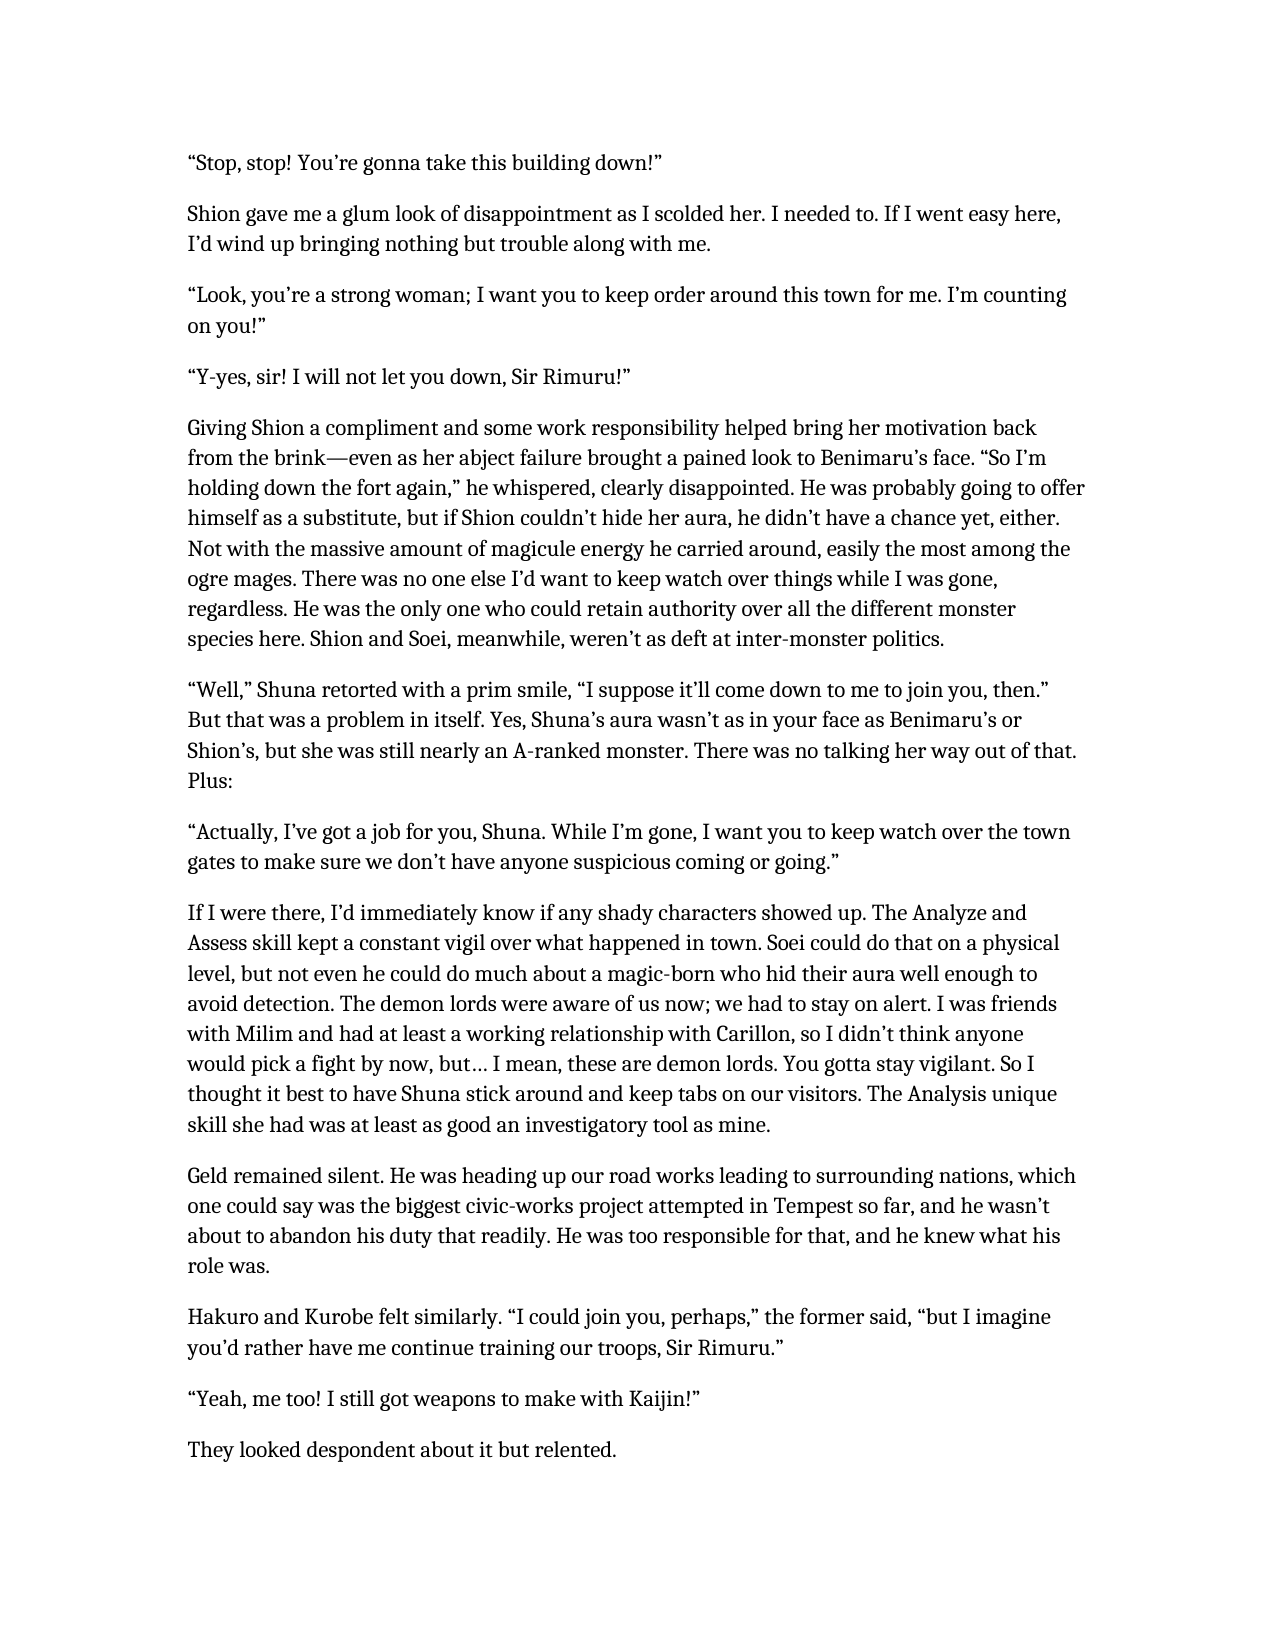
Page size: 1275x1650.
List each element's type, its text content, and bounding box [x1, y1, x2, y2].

text “Yeah, me too! I still got weapons to make with Kaijin!” [187, 1385, 1087, 1412]
text If I were there, I’d immediately know if any shady characters showed up. The Analyze and Assess skill kept a constant vigil over what happened in town. Soei could do that on a physical level, but not even he could do much about a magic-born who hid their aura well enough to avoid detection. The demon lords were aware of us now; we had to stay on alert. I was friends with Milim and had at least a working relationship with Carillon, so I didn’t think anyone would pick a fight by now, but… I mean, these are demon lords. You gotta stay vigilant. So I thought it best to have Shuna stick around and keep tabs on our visitors. The Analysis unique skill she had was at least as good an investigatory tool as mine. [187, 900, 1087, 1138]
text Giving Shion a compliment and some work responsibility helped bring her motivation back from the brink—even as her abject failure brought a pained look to Benimaru’s face. “So I’m holding down the fort again,” he whispered, clearly disappointed. He was probably going to offer himself as a substitute, but if Shion couldn’t hide her aura, he didn’t have a chance yet, either. Not with the massive amount of magicule energy he carried around, easily the most among the ogre mages. There was no one else I’d want to keep watch over things while I was gone, regardless. He was the only one who could retain authority over all the different monster species here. Shion and Soei, meanwhile, weren’t as deft at inter-monster politics. [187, 414, 1087, 652]
text “Look, you’re a strong woman; I want you to keep order around this town for me. I’m counting on you!” [187, 282, 1087, 339]
text They looked despondent about it but relented. [187, 1436, 1087, 1463]
text “Y-yes, sir! I will not let you down, Sir Rimuru!” [187, 363, 1087, 390]
text “Stop, stop! You’re gonna take this building down!” [187, 150, 1087, 176]
text “Well,” Shuna retorted with a prim smile, “I suppose it’ll come down to me to join you, then.” But that was a problem in itself. Yes, Shuna’s aura wasn’t as in your face as Benimaru’s or Shion’s, but she was still nearly an A-ranked monster. There was no talking her way out of that. Plus: [187, 677, 1087, 794]
text Hakuro and Kurobe felt similarly. “I could join you, perhaps,” the former said, “but I imagine you’d rather have me continue training our troops, Sir Rimuru.” [187, 1304, 1087, 1361]
text “Actually, I’ve got a job for you, Shuna. While I’m gone, I want you to keep watch over the town gates to make sure we don’t have anyone suspicious coming or going.” [187, 819, 1087, 875]
text Geld remained silent. He was heading up our road works leading to surrounding nations, which one could say was the biggest civic-works project attempted in Tempest so far, and he wasn’t about to abandon his duty that readily. He was too responsible for that, and he knew what his role was. [187, 1162, 1087, 1279]
text Shion gave me a glum look of disappointment as I scolded her. I needed to. If I went easy here, I’d wind up bringing nothing but trouble along with me. [187, 201, 1087, 258]
